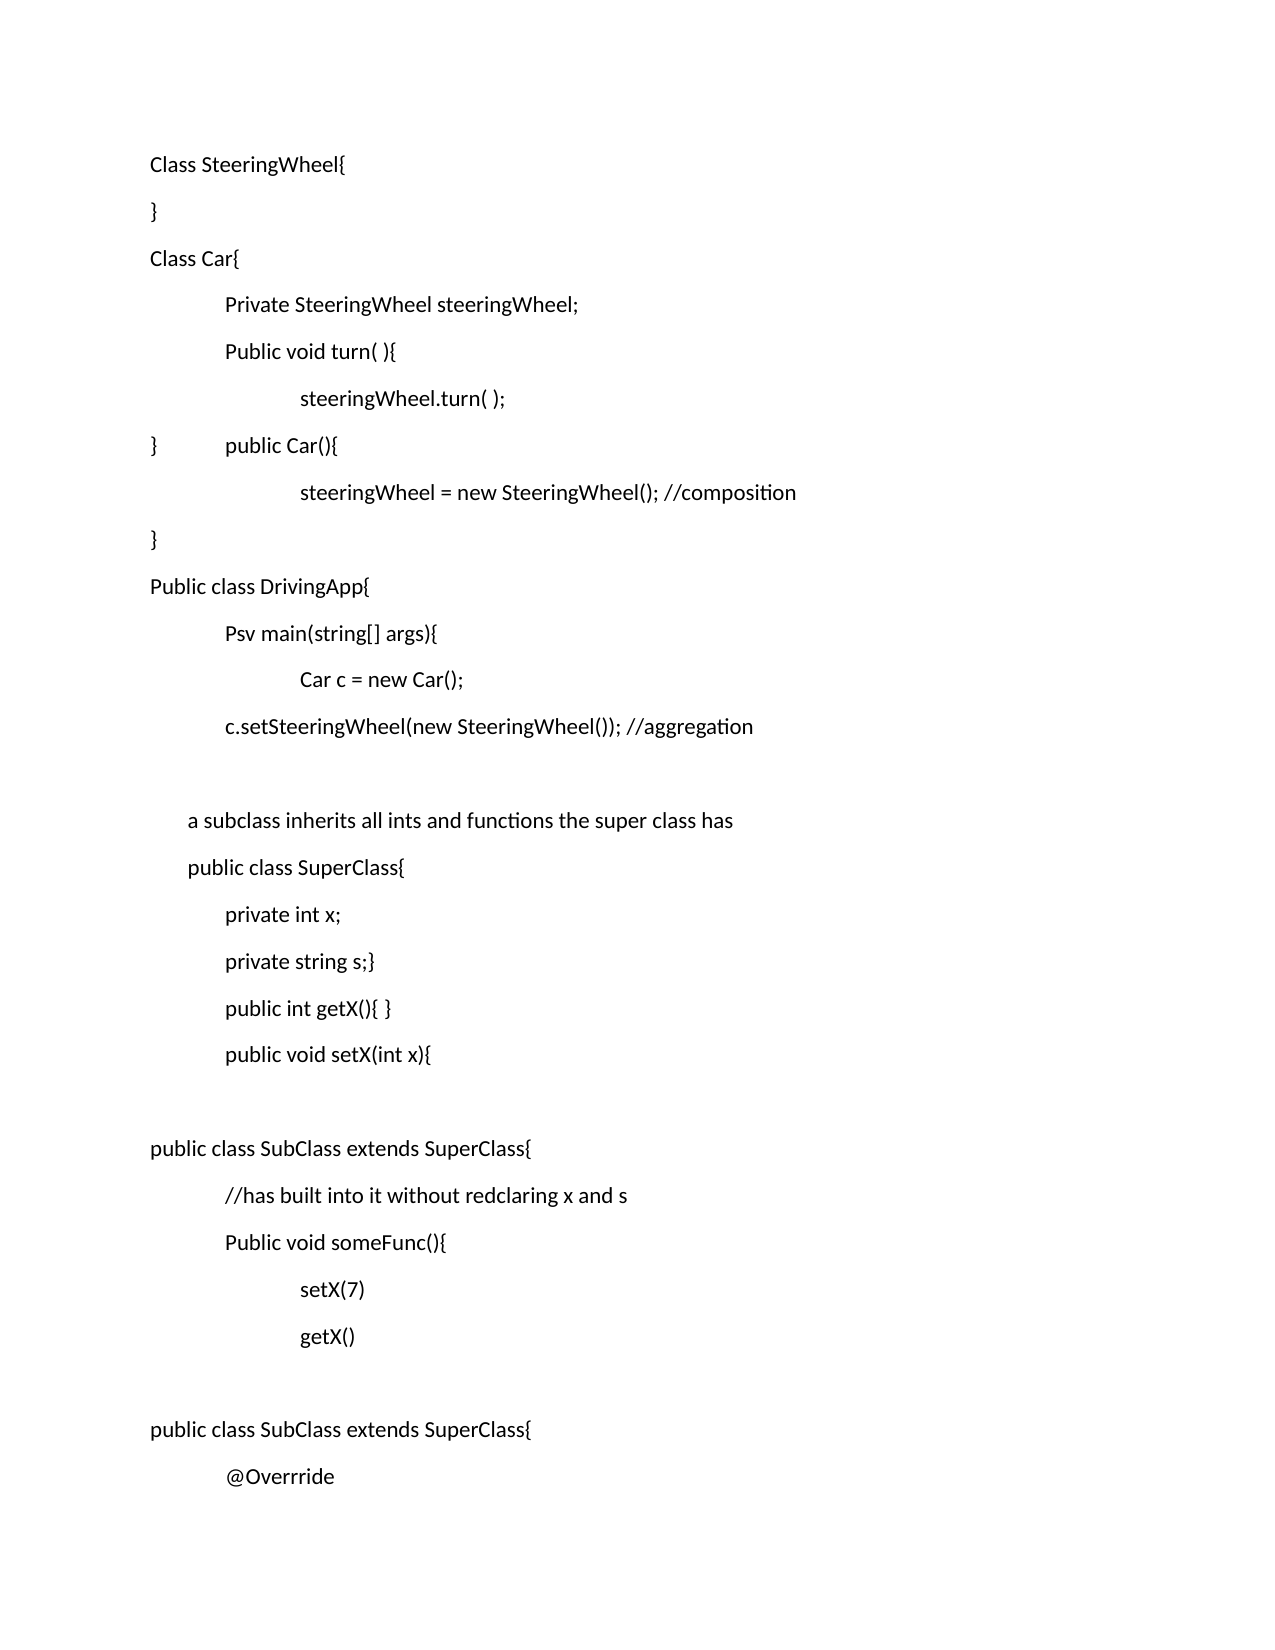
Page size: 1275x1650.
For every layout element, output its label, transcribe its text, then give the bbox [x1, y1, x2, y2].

text public class SuperClass{ [187, 853, 1125, 881]
text public int getX(){ } [187, 994, 1125, 1022]
text Private SteeringWheel steeringWheel; [150, 291, 1125, 319]
text Public void someFunc(){ [150, 1228, 1125, 1256]
text a subclass inherits all ints and functions the super class has [187, 806, 1125, 834]
text Psv main(string[] args){ [150, 619, 1125, 647]
text } public Car(){ [150, 431, 1125, 459]
text public void setX(int x){ [187, 1041, 1125, 1069]
text Class SteeringWheel{ [150, 150, 1125, 178]
text Public class DrivingApp{ [150, 572, 1125, 600]
text setX(7) [225, 1275, 1125, 1303]
text } [150, 197, 1125, 225]
text private int x; [187, 900, 1125, 928]
text Class Car{ [150, 244, 1125, 272]
text c.setSteeringWheel(new SteeringWheel()); //aggregation [150, 712, 1125, 741]
text private string s;} [187, 947, 1125, 975]
text getX() [225, 1322, 1125, 1350]
text steeringWheel.turn( ); [225, 384, 1125, 412]
text Public void turn( ){ [150, 337, 1125, 366]
text steeringWheel = new SteeringWheel(); //composition [150, 478, 1125, 506]
text public class SubClass extends SuperClass{ [150, 1134, 1125, 1162]
text Car c = new Car(); [150, 666, 1125, 694]
text } [150, 525, 1125, 553]
text //has built into it without redclaring x and s [150, 1181, 1125, 1209]
text @Overrride [150, 1462, 1125, 1491]
text public class SubClass extends SuperClass{ [150, 1416, 1125, 1444]
